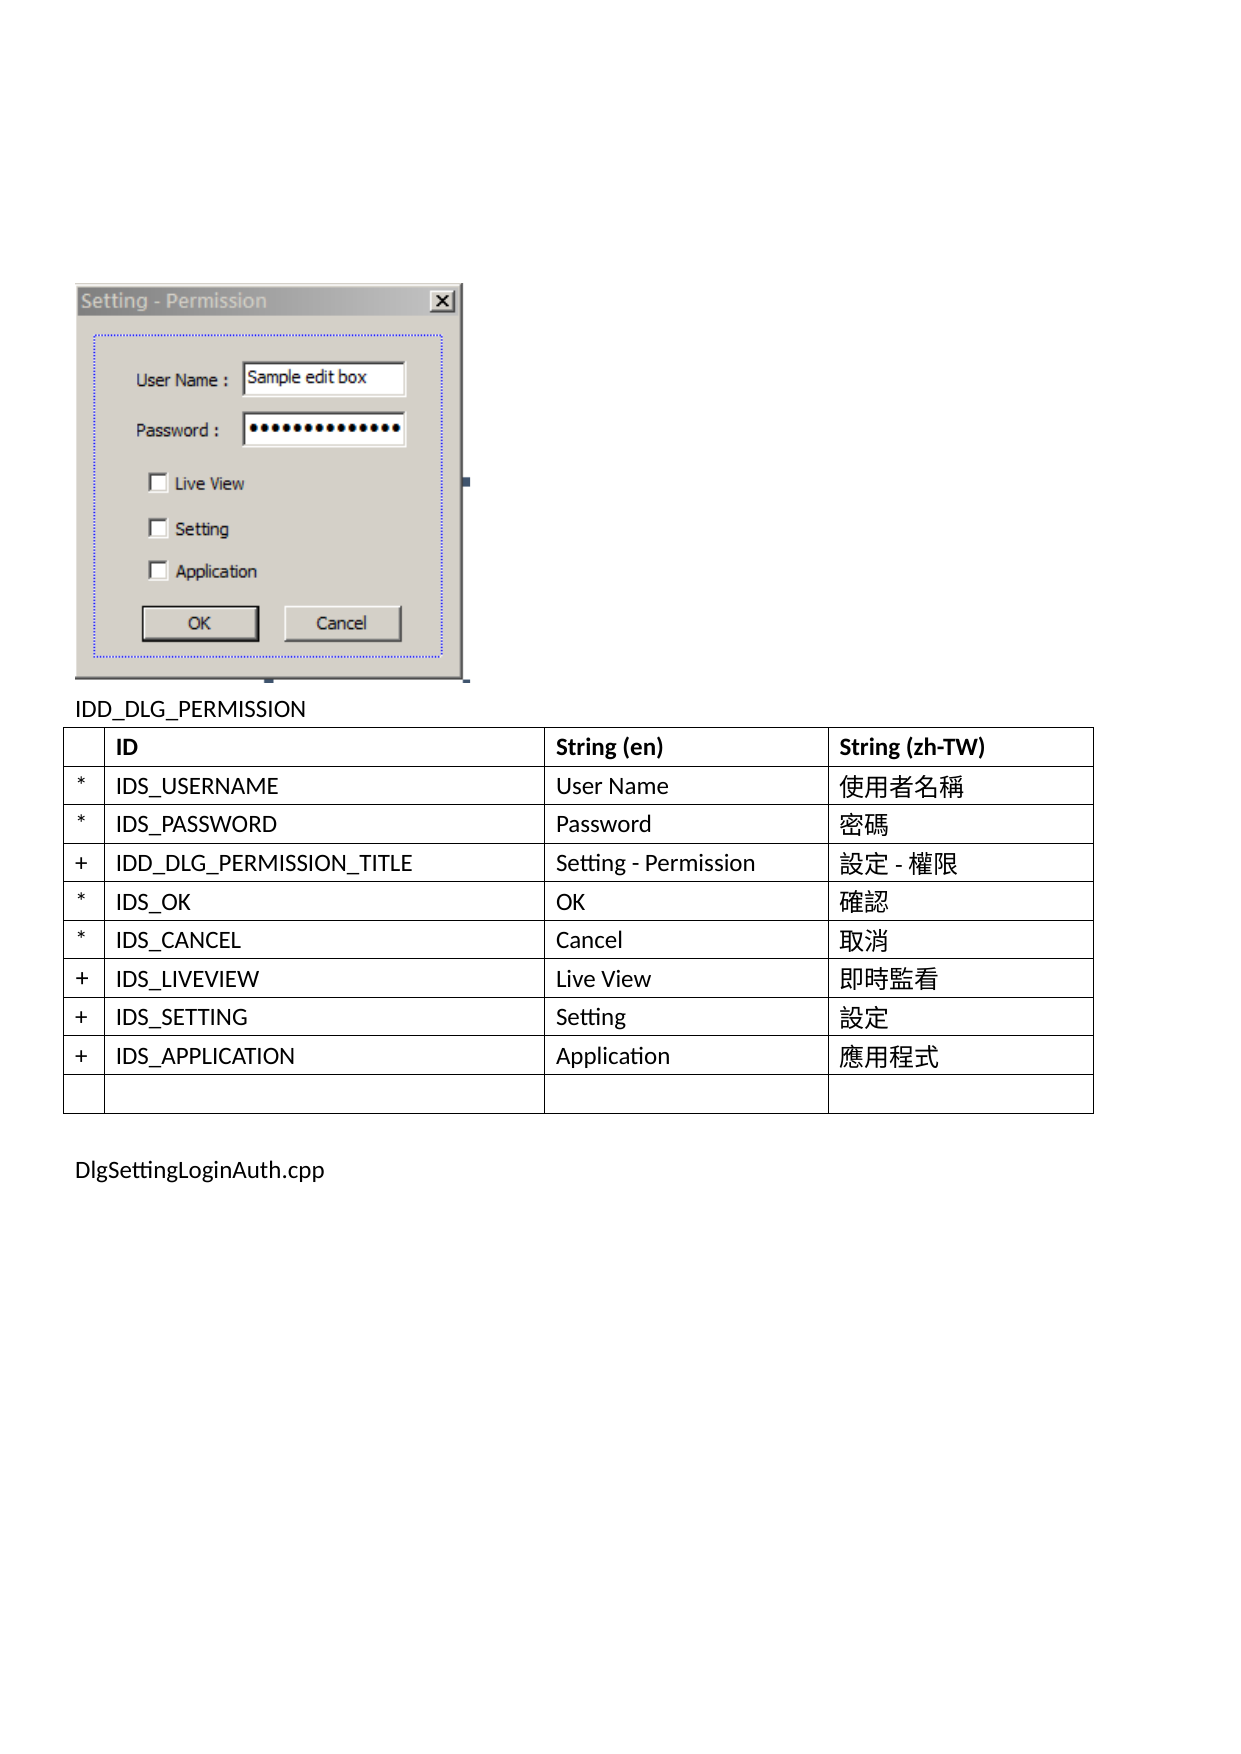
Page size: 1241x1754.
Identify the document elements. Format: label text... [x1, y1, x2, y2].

table_cell [105, 1075, 544, 1112]
table_cell Setting - Permission [545, 844, 828, 881]
table_cell [545, 1075, 828, 1112]
table_cell IDD_DLG_PERMISSION_TITLE [105, 844, 544, 881]
table_cell + [64, 998, 104, 1035]
table_cell * [64, 805, 104, 843]
table_header ID [105, 728, 544, 766]
table_header [64, 728, 104, 766]
text IDD_DLG_PERMISSION [75, 689, 1165, 727]
table_cell IDS_LIVEVIEW [105, 959, 544, 997]
table_cell * [64, 767, 104, 804]
table_cell [64, 1075, 104, 1112]
table_cell IDS_PASSWORD [105, 805, 544, 843]
table_cell + [64, 844, 104, 881]
table_cell * [64, 921, 104, 958]
text DlgSettingLoginAuth.cpp [75, 1151, 1165, 1188]
table_cell IDS_APPLICATION [105, 1036, 544, 1074]
table_cell Setting [545, 998, 828, 1035]
table_cell 設定 - 權限 [829, 844, 1093, 881]
table_cell IDS_OK [105, 882, 544, 920]
table_cell IDS_CANCEL [105, 921, 544, 958]
table_cell [829, 1075, 1093, 1112]
table_cell 即時監看 [829, 959, 1093, 997]
table_cell OK [545, 882, 828, 920]
table_cell 取消 [829, 921, 1093, 958]
table_cell IDS_SETTING [105, 998, 544, 1035]
table_cell Password [545, 805, 828, 843]
table_header String (zh-TW) [829, 728, 1093, 766]
picture [75, 283, 471, 683]
table_cell User Name [545, 767, 828, 804]
table_cell Live View [545, 959, 828, 997]
table_cell 使用者名稱 [829, 767, 1093, 804]
table_cell 設定 [829, 998, 1093, 1035]
table_cell * [64, 882, 104, 920]
table_cell Application [545, 1036, 828, 1074]
table_cell 確認 [829, 882, 1093, 920]
table_cell Cancel [545, 921, 828, 958]
table_cell 密碼 [829, 805, 1093, 843]
table_cell 應用程式 [829, 1036, 1093, 1074]
table_cell IDS_USERNAME [105, 767, 544, 804]
table_header String (en) [545, 728, 828, 766]
table_cell + [64, 1036, 104, 1074]
table_cell + [64, 959, 104, 997]
